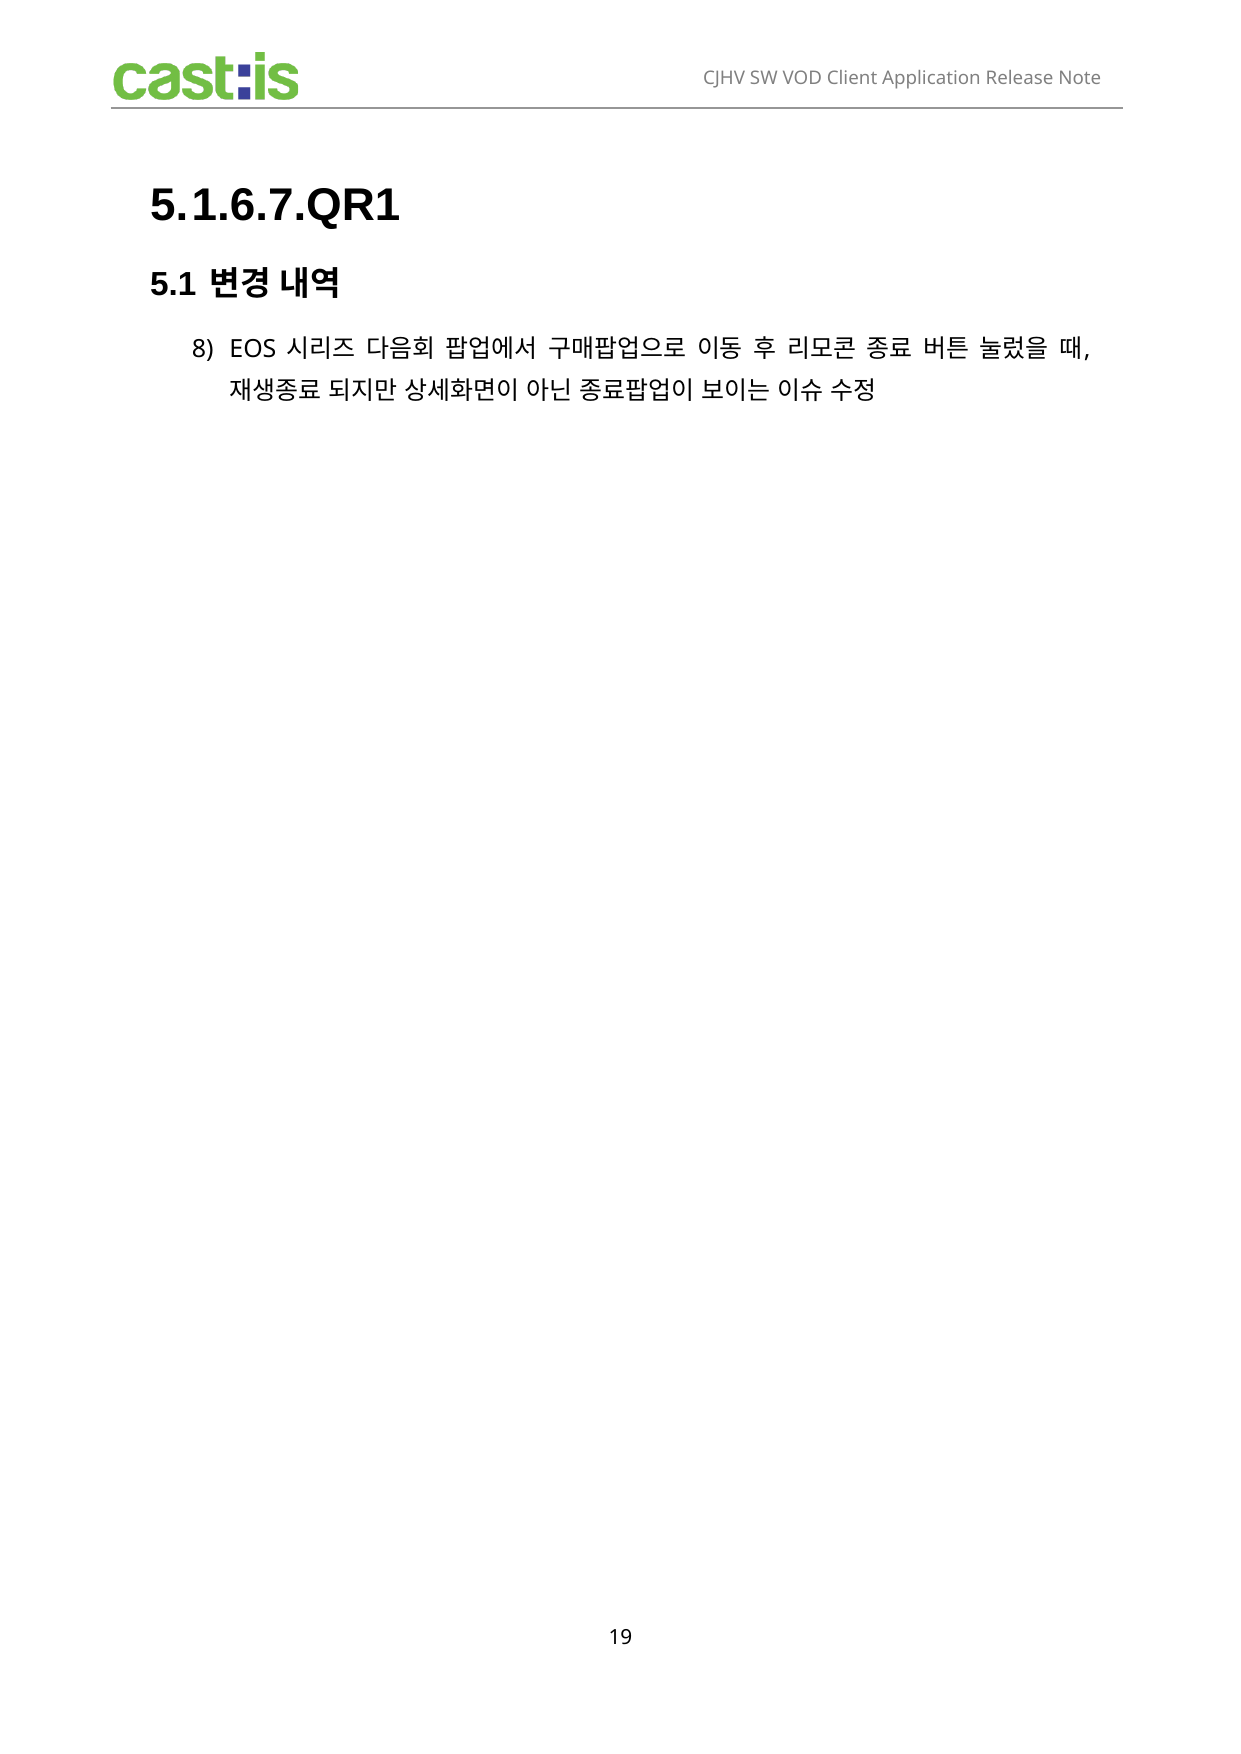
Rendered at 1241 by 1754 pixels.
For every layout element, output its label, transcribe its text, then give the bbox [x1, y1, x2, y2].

subtitle 1.6.7.QR1 [150, 177, 1090, 230]
picture [113, 52, 299, 100]
text EOS 시리즈 다음회 팝업에서 구매팝업으로 이동 후 리모콘 종료 버튼 눌렀을 때, 재생종료 되지만 상세화면이 아닌 종료팝업이 보이는 이슈 수정 [192, 328, 1090, 406]
subtitle 변경 내역 [150, 256, 1090, 304]
